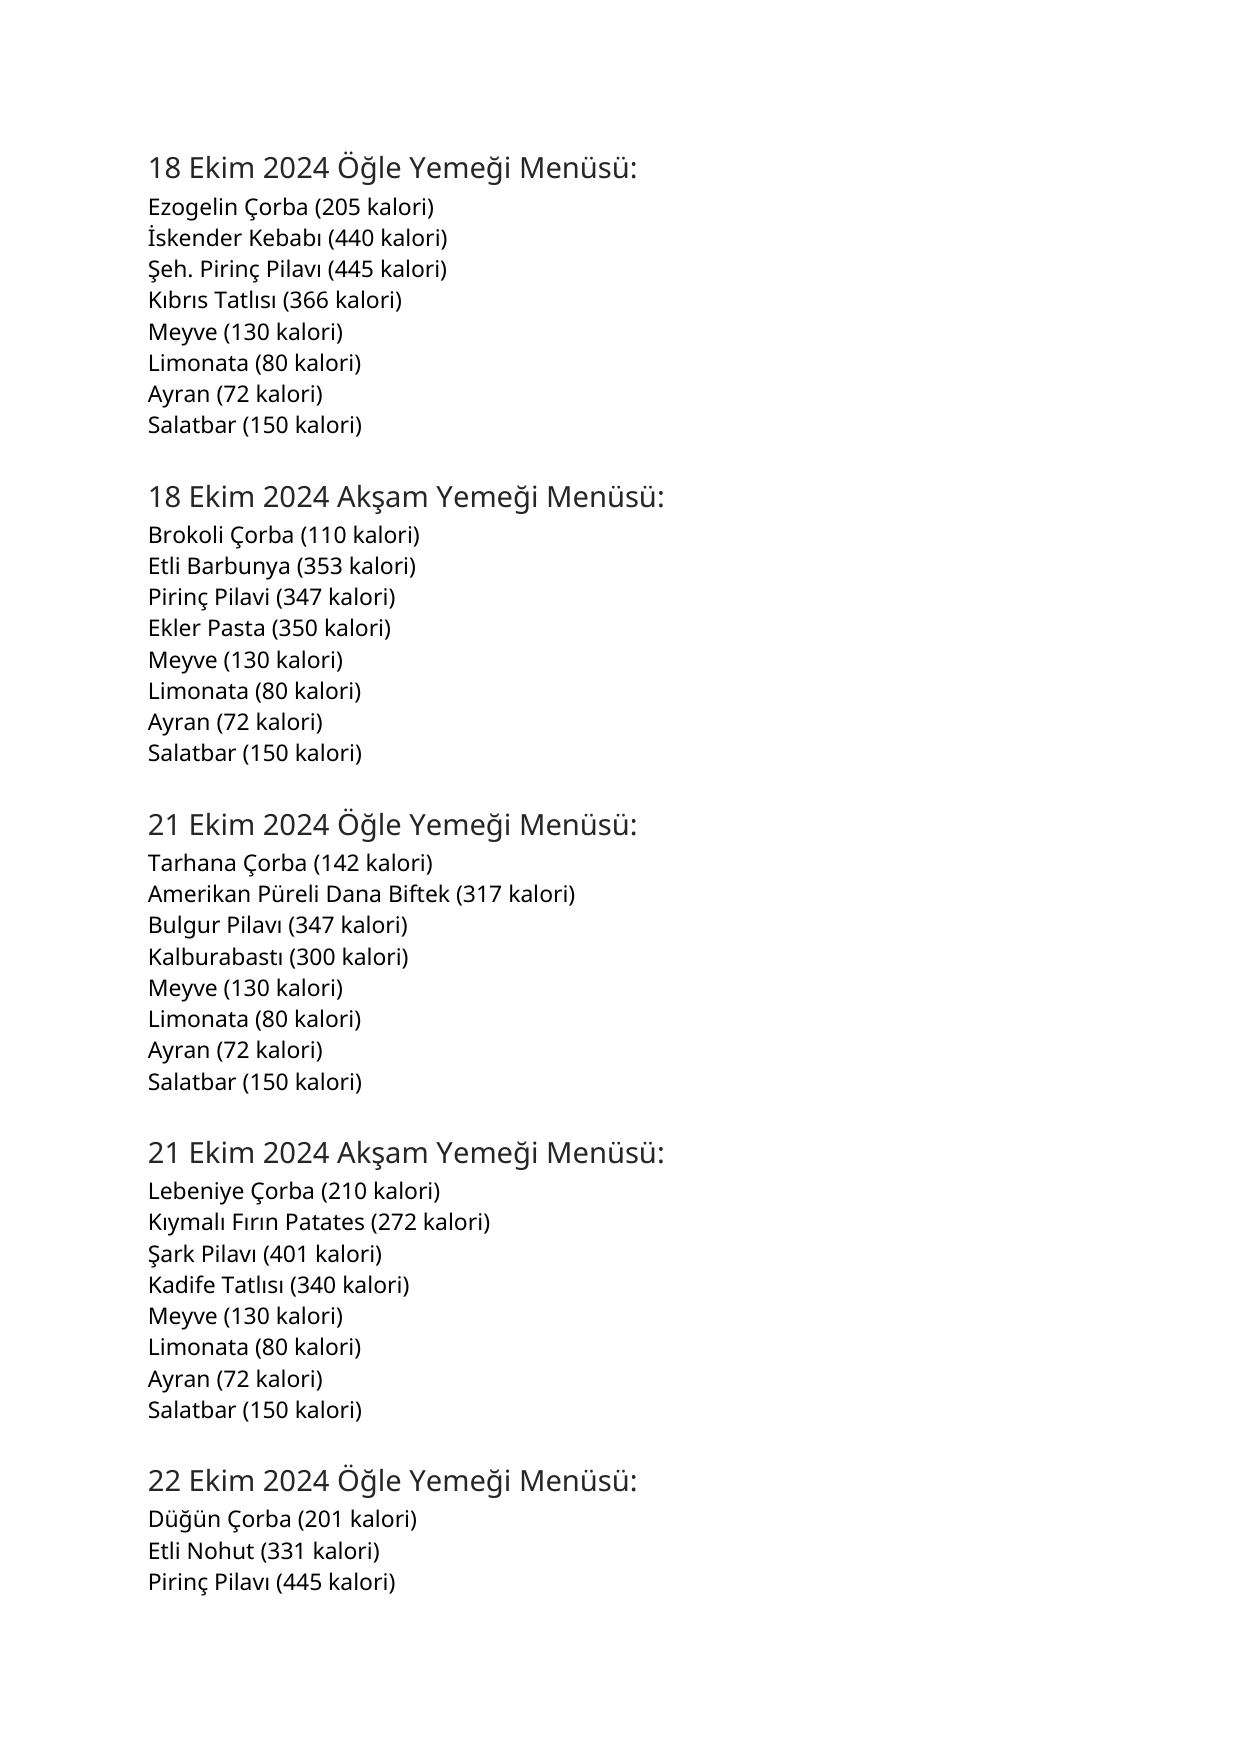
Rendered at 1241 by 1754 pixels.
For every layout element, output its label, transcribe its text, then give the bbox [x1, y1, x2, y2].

text Salatbar (150 kalori) [148, 1066, 1093, 1097]
subtitle 18 Ekim 2024 Öğle Yemeği Menüsü: [148, 148, 1093, 187]
subtitle 21 Ekim 2024 Akşam Yemeği Menüsü: [148, 1132, 1093, 1172]
text Kadife Tatlısı (340 kalori) [148, 1269, 1093, 1300]
text Pirinç Pilavi (347 kalori) [148, 581, 1093, 612]
text İskender Kebabı (440 kalori) [148, 222, 1093, 253]
text Limonata (80 kalori) [148, 347, 1093, 378]
text Ekler Pasta (350 kalori) [148, 612, 1093, 644]
text Ayran (72 kalori) [148, 1034, 1093, 1066]
text Kıbrıs Tatlısı (366 kalori) [148, 284, 1093, 315]
text Lebeniye Çorba (210 kalori) [148, 1175, 1093, 1206]
text Meyve (130 kalori) [148, 644, 1093, 675]
text Düğün Çorba (201 kalori) [148, 1503, 1093, 1534]
text Etli Nohut (331 kalori) [148, 1534, 1093, 1566]
text Etli Barbunya (353 kalori) [148, 550, 1093, 581]
text Bulgur Pilavı (347 kalori) [148, 909, 1093, 941]
subtitle 18 Ekim 2024 Akşam Yemeği Menüsü: [148, 476, 1093, 516]
text Meyve (130 kalori) [148, 1300, 1093, 1331]
text Şeh. Pirinç Pilavı (445 kalori) [148, 253, 1093, 284]
text Salatbar (150 kalori) [148, 409, 1093, 440]
text Tarhana Çorba (142 kalori) [148, 847, 1093, 878]
text Limonata (80 kalori) [148, 1003, 1093, 1034]
text Ayran (72 kalori) [148, 378, 1093, 409]
text Kalburabastı (300 kalori) [148, 941, 1093, 972]
text Pirinç Pilavı (445 kalori) [148, 1566, 1093, 1597]
text Amerikan Püreli Dana Biftek (317 kalori) [148, 878, 1093, 909]
text Kıymalı Fırın Patates (272 kalori) [148, 1206, 1093, 1238]
text Meyve (130 kalori) [148, 315, 1093, 347]
text Ayran (72 kalori) [148, 706, 1093, 737]
text Limonata (80 kalori) [148, 1331, 1093, 1363]
text Şark Pilavı (401 kalori) [148, 1238, 1093, 1269]
text Limonata (80 kalori) [148, 675, 1093, 706]
subtitle 22 Ekim 2024 Öğle Yemeği Menüsü: [148, 1461, 1093, 1500]
text Ezogelin Çorba (205 kalori) [148, 190, 1093, 222]
text Meyve (130 kalori) [148, 972, 1093, 1003]
text Salatbar (150 kalori) [148, 737, 1093, 769]
subtitle 21 Ekim 2024 Öğle Yemeği Menüsü: [148, 804, 1093, 844]
text Brokoli Çorba (110 kalori) [148, 519, 1093, 550]
text Salatbar (150 kalori) [148, 1394, 1093, 1425]
text Ayran (72 kalori) [148, 1363, 1093, 1394]
